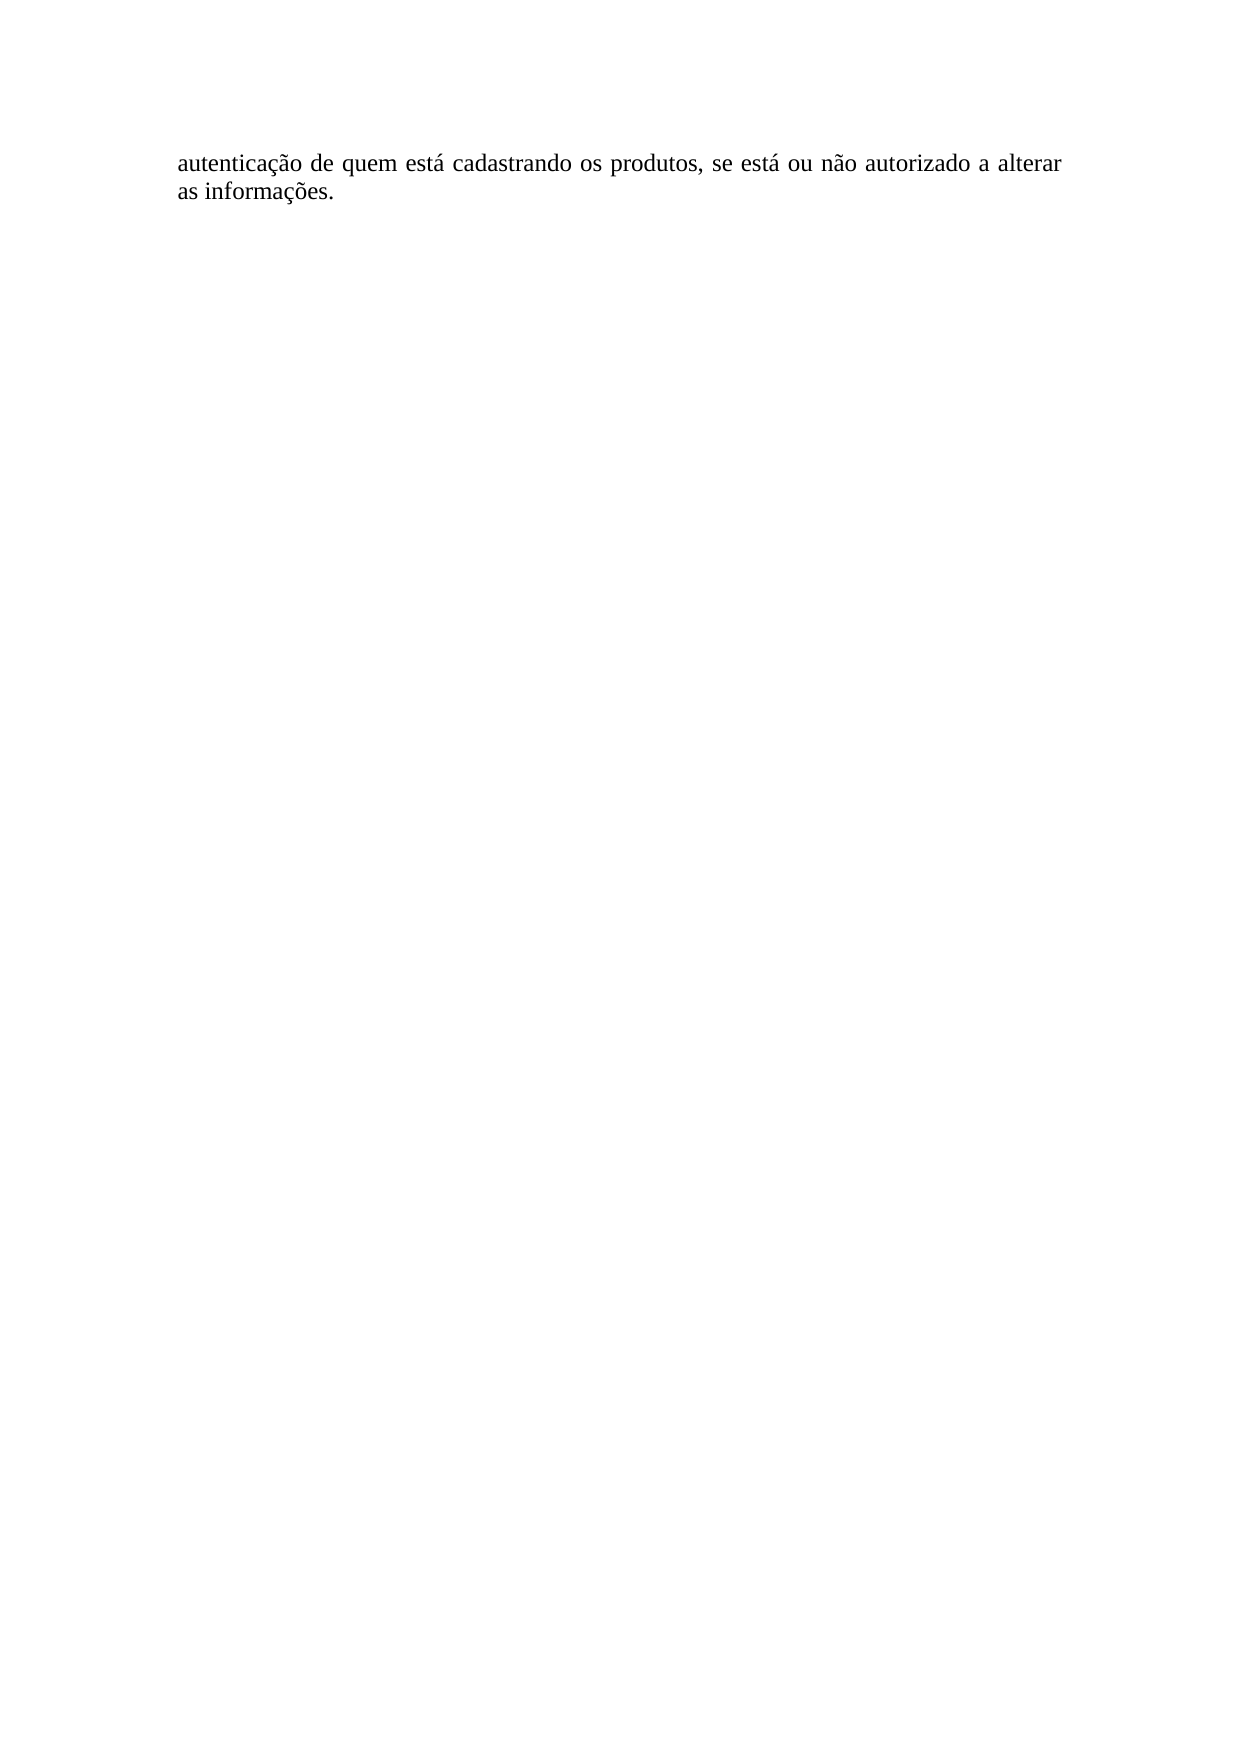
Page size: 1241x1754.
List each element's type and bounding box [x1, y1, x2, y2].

text [177, 148, 1063, 205]
